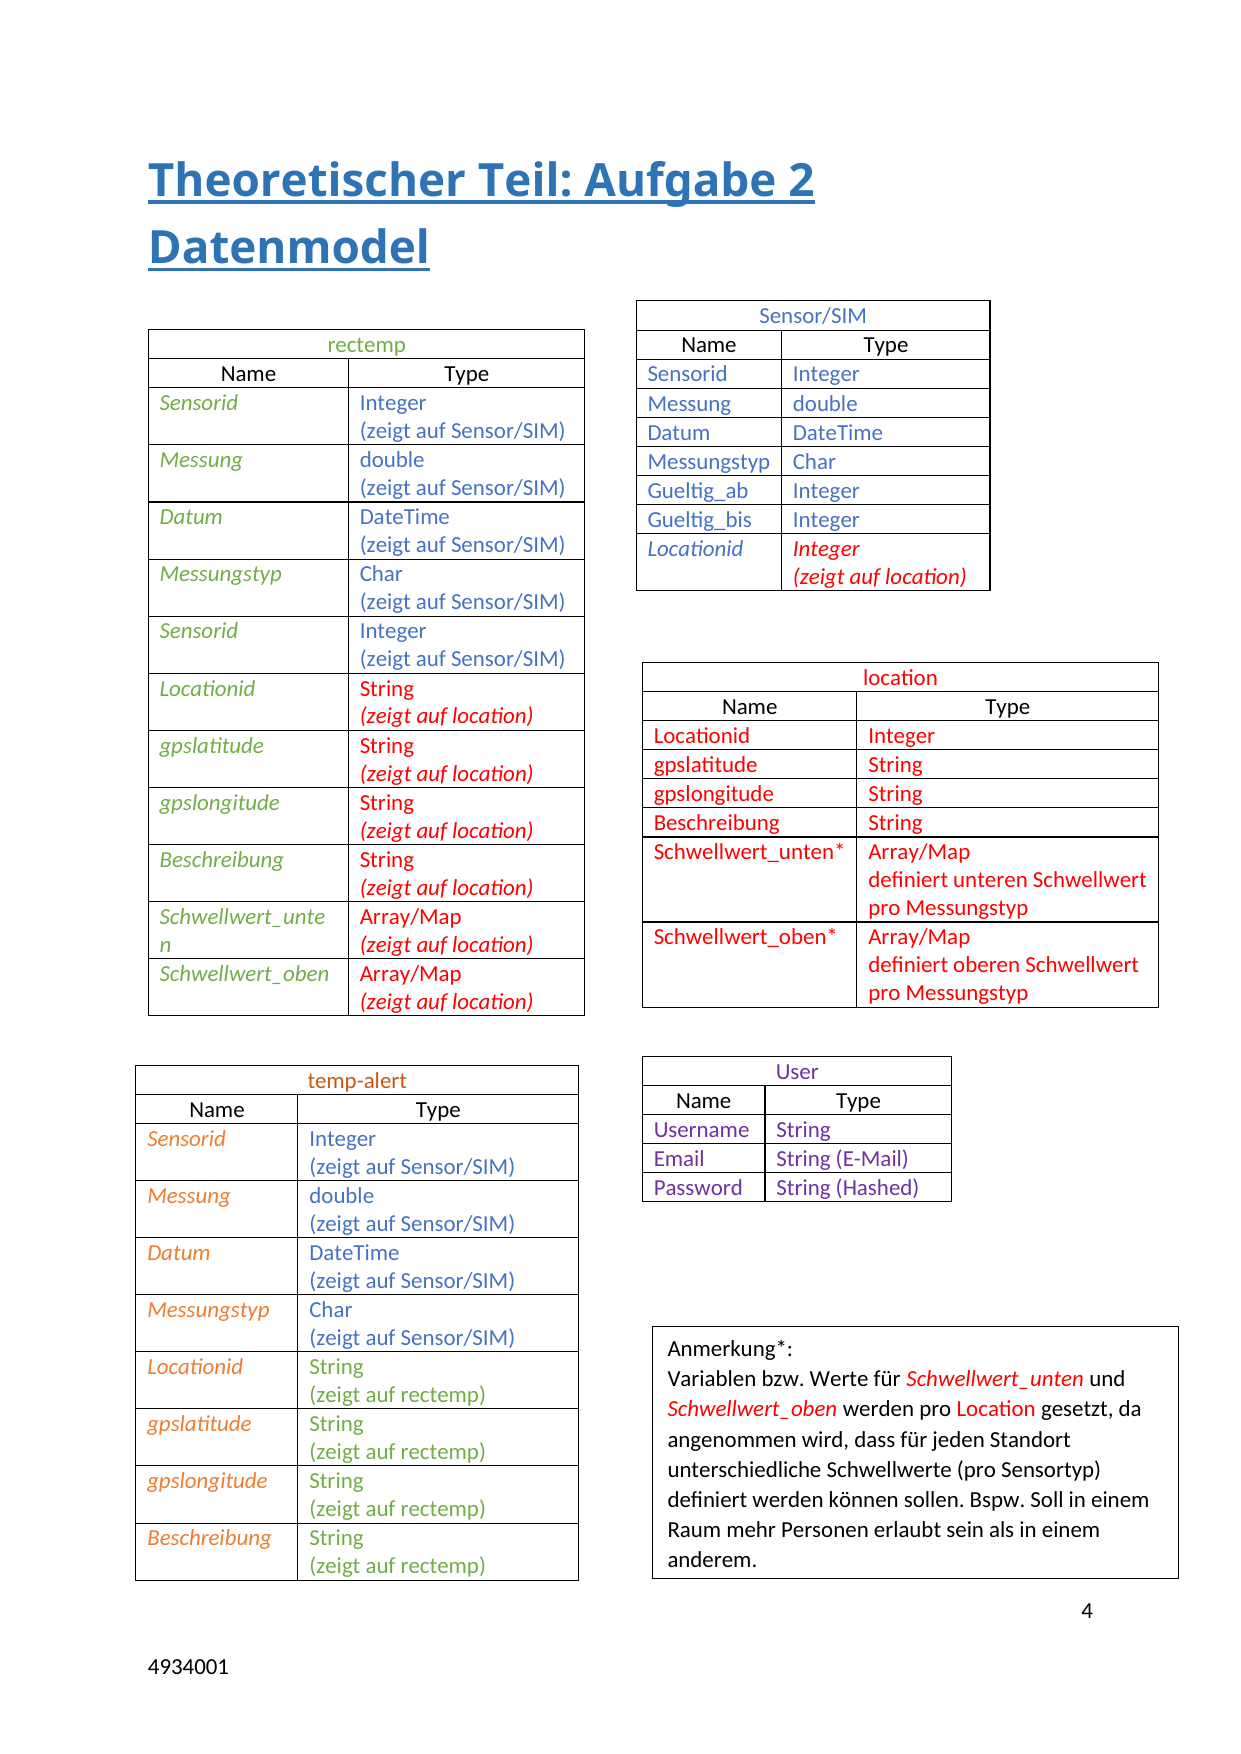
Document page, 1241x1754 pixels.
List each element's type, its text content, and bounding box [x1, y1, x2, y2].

table_cell String [857, 808, 1158, 836]
table_cell String [857, 750, 1158, 778]
table_cell Locationid [149, 674, 348, 730]
table_cell Char (zeigt auf Sensor/SIM) [298, 1295, 578, 1351]
table_cell String (zeigt auf rectemp) [298, 1409, 578, 1465]
table_cell Schwellwert_unten [149, 902, 348, 958]
table_cell Sensorid [149, 388, 348, 444]
table_cell Array/Map definiert unteren Schwellwert pro Messungstyp [857, 838, 1158, 921]
table_cell Type [766, 1086, 951, 1114]
table_cell double [782, 389, 989, 417]
table_cell String (E-Mail) [766, 1144, 951, 1172]
table_cell Datum [637, 418, 781, 446]
table_cell Integer (zeigt auf Sensor/SIM) [349, 388, 584, 444]
table_cell String (zeigt auf location) [349, 674, 584, 730]
table_cell Type [298, 1095, 578, 1123]
table_cell double (zeigt auf Sensor/SIM) [349, 445, 584, 501]
table_cell Gueltig_ab [637, 476, 781, 504]
table_cell gpslatitude [643, 750, 856, 778]
table_cell String (zeigt auf location) [349, 845, 584, 901]
table_header User [643, 1057, 951, 1085]
table_cell Beschreibung [149, 845, 348, 901]
table_cell String (zeigt auf location) [349, 731, 584, 787]
table_cell Name [643, 692, 856, 720]
table_cell String [766, 1115, 951, 1143]
table_cell Username [643, 1115, 764, 1143]
table_cell Email [643, 1144, 764, 1172]
subtitle Theoretischer Teil: Aufgabe 2 Datenmodel [148, 148, 1093, 277]
table_cell Locationid [643, 721, 856, 749]
table_cell DateTime [782, 418, 989, 446]
table_header rectemp [149, 330, 584, 358]
table_cell Datum [136, 1238, 297, 1294]
table_cell Locationid [136, 1352, 297, 1408]
table_cell String (zeigt auf rectemp) [298, 1466, 578, 1522]
table_cell Messungstyp [637, 447, 781, 475]
table_cell Type [349, 359, 584, 387]
table_cell String (zeigt auf rectemp) [298, 1524, 578, 1579]
table_cell Schwellwert_oben [149, 959, 348, 1015]
table_cell Array/Map definiert oberen Schwellwert pro Messungstyp [857, 923, 1158, 1007]
table_cell Messungstyp [136, 1295, 297, 1351]
table_header temp-alert [136, 1066, 578, 1094]
table_cell Integer [782, 476, 989, 504]
table_cell Integer [782, 505, 989, 533]
table_header location [643, 663, 1158, 691]
table_cell gpslongitude [643, 779, 856, 807]
table_cell Messung [637, 389, 781, 417]
table_cell Array/Map (zeigt auf location) [349, 959, 584, 1015]
table_cell DateTime (zeigt auf Sensor/SIM) [349, 503, 584, 558]
table_cell Integer (zeigt auf Sensor/SIM) [298, 1124, 578, 1180]
table_cell Messung [136, 1181, 297, 1237]
table_cell Password [643, 1173, 764, 1201]
table_cell String [857, 779, 1158, 807]
table_cell Messung [149, 445, 348, 501]
table_cell Name [136, 1095, 297, 1123]
table_cell Name [637, 331, 781, 358]
table_cell double (zeigt auf Sensor/SIM) [298, 1181, 578, 1237]
table_cell Integer [782, 360, 989, 388]
table_cell String (Hashed) [766, 1173, 951, 1201]
table_cell Type [782, 331, 989, 358]
table_cell gpslatitude [149, 731, 348, 787]
table_cell String (zeigt auf rectemp) [298, 1352, 578, 1408]
table_cell gpslongitude [149, 788, 348, 844]
table_cell String (zeigt auf location) [349, 788, 584, 844]
table_cell Sensorid [637, 360, 781, 388]
table_cell Messungstyp [149, 560, 348, 616]
table_cell Char (zeigt auf Sensor/SIM) [349, 560, 584, 616]
table_cell Char [782, 447, 989, 475]
table_cell gpslatitude [136, 1409, 297, 1465]
table_cell Array/Map (zeigt auf location) [349, 902, 584, 958]
table_cell Datum [149, 503, 348, 558]
table_cell Integer [857, 721, 1158, 749]
table_cell Sensorid [149, 617, 348, 673]
table_header Sensor/SIM [637, 301, 989, 329]
table_cell Schwellwert_unten* [643, 838, 856, 921]
table_cell Name [643, 1086, 764, 1114]
table_cell Name [149, 359, 348, 387]
table_cell Beschreibung [136, 1524, 297, 1579]
table_cell Sensorid [136, 1124, 297, 1180]
table_cell Gueltig_bis [637, 505, 781, 533]
table_cell Beschreibung [643, 808, 856, 836]
table_cell Type [857, 692, 1158, 720]
table_cell gpslongitude [136, 1466, 297, 1522]
table_cell DateTime (zeigt auf Sensor/SIM) [298, 1238, 578, 1294]
table_cell Integer (zeigt auf Sensor/SIM) [349, 617, 584, 673]
table_cell Schwellwert_oben* [643, 923, 856, 1007]
table_cell Locationid [637, 534, 781, 590]
table_cell Integer (zeigt auf location) [782, 534, 989, 590]
